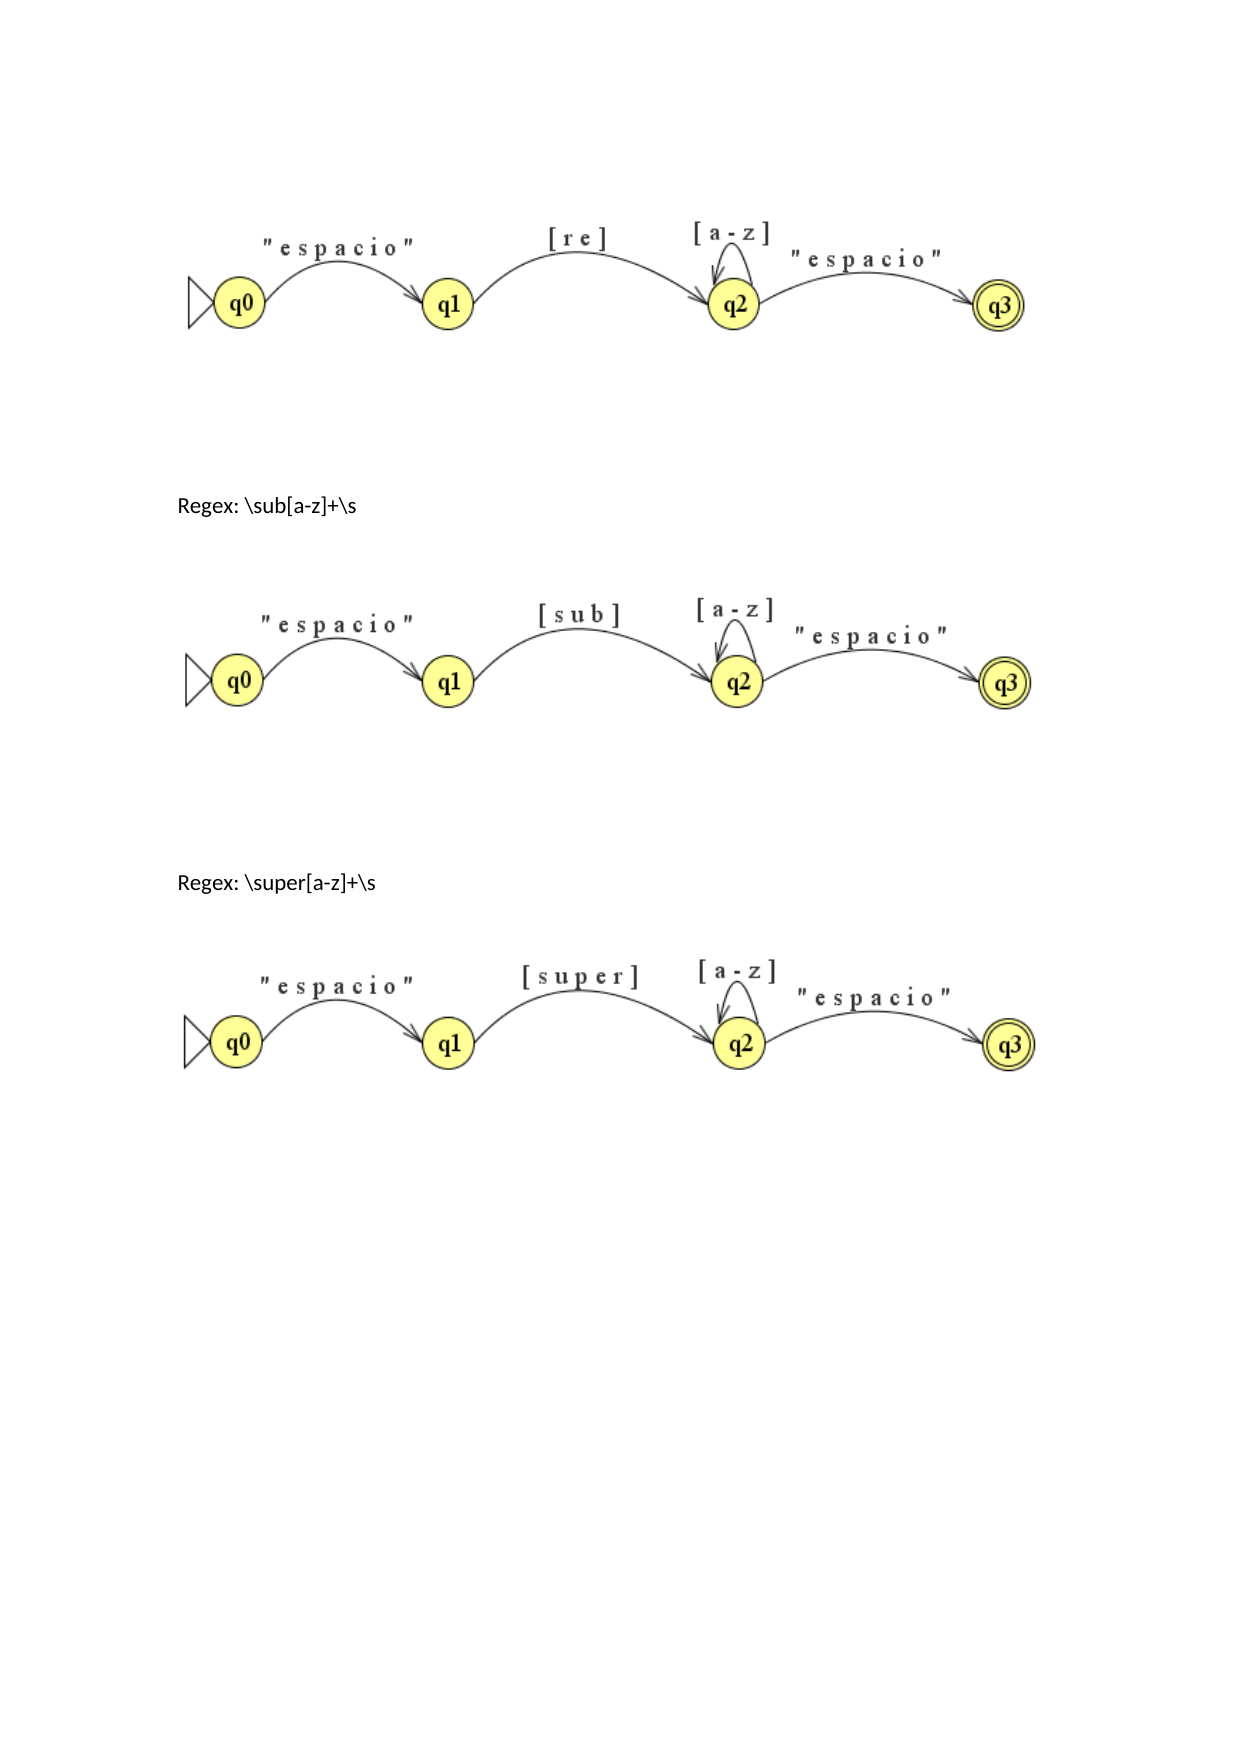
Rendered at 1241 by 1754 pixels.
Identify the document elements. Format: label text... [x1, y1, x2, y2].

picture [177, 521, 1063, 861]
text Regex: \spre[a-z]+\s Regex: \sre[a-z]+\s Regex: \sub[a-z]+\s Regex: \super[a-z]+\s [177, 861, 1063, 898]
picture [177, 147, 1063, 484]
picture [177, 898, 1063, 1219]
text Regex: \spre[a-z]+\s Regex: \sre[a-z]+\s Regex: \sub[a-z]+\s Regex: \super[a-z]+\s [177, 484, 1063, 521]
